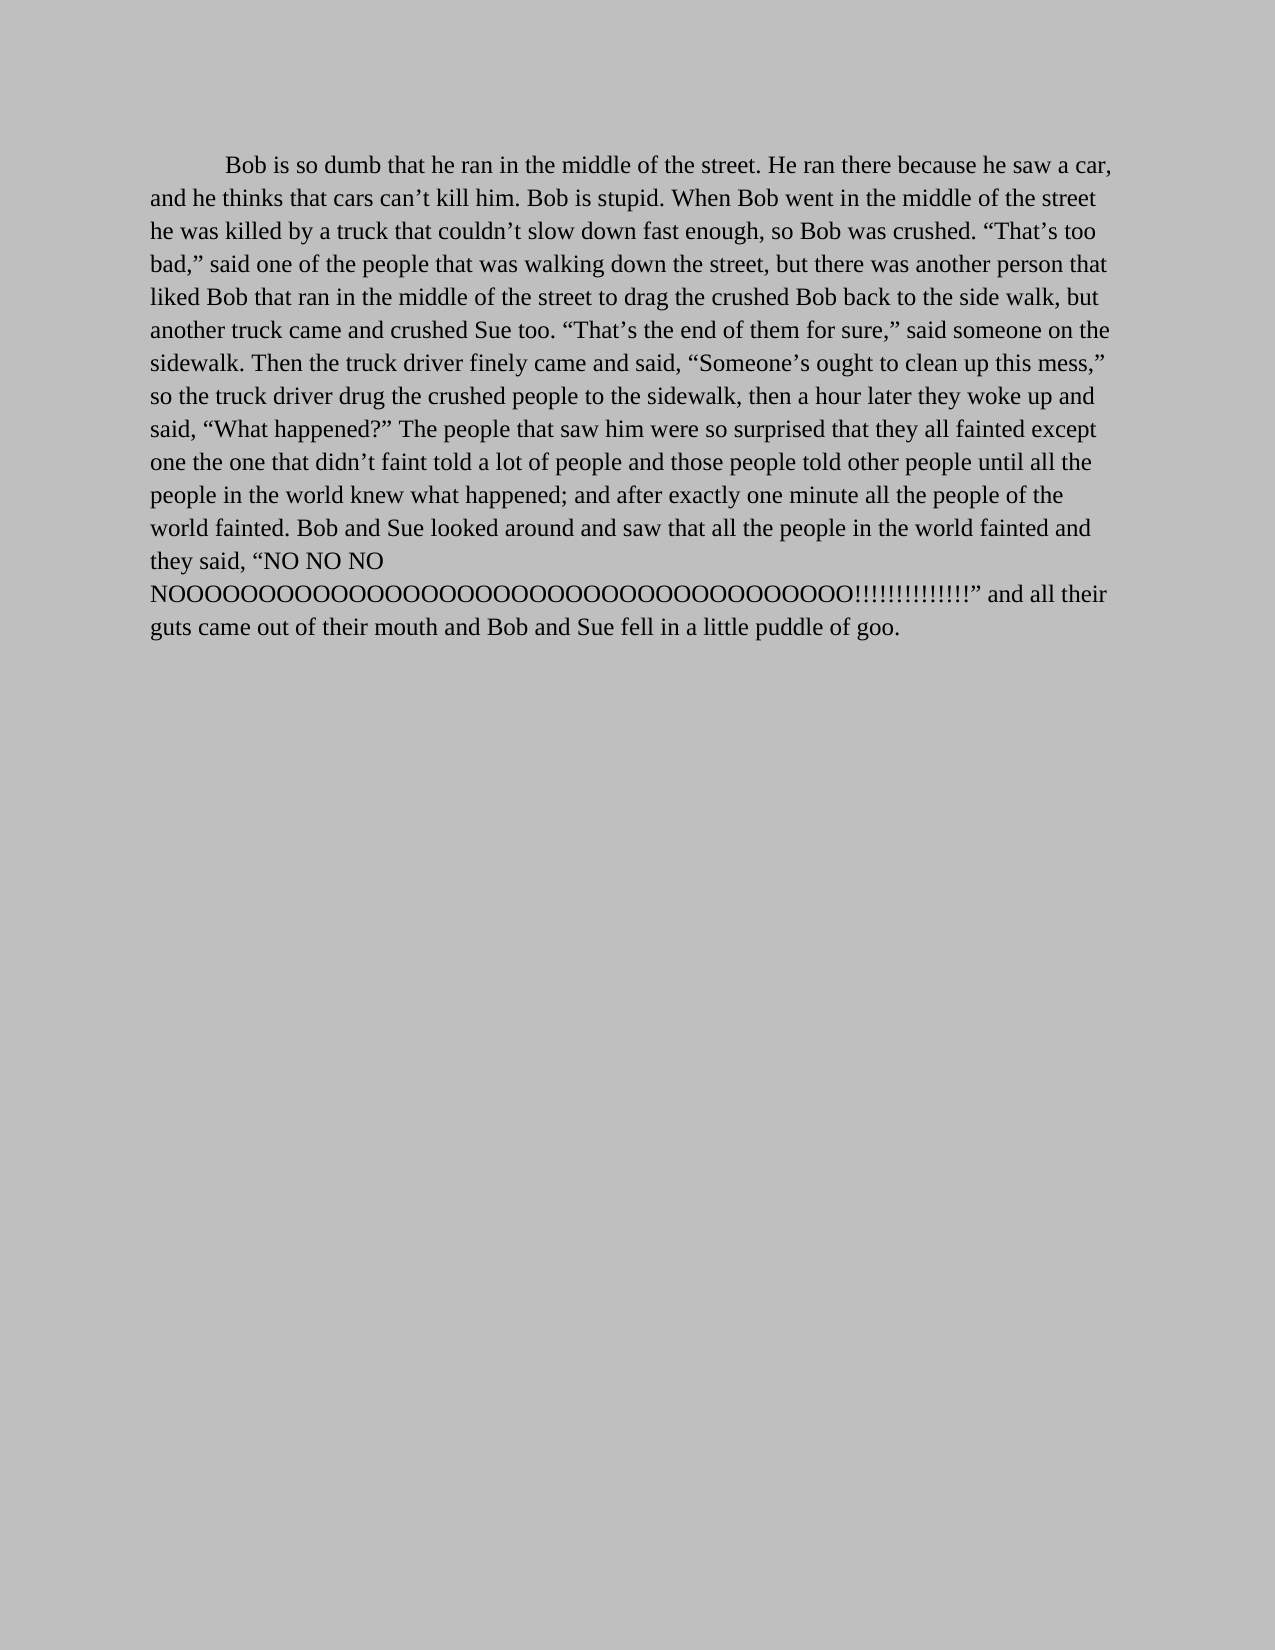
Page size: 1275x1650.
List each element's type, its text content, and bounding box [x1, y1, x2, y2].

text Bob is so dumb that he ran in the middle of the street. He ran there because he saw a car, and he thinks that cars can’t kill him. Bob is stupid. When Bob went in the middle of the street he was killed by a truck that couldn’t slow down fast enough, so Bob was crushed. “That’s too bad,” said one of the people that was walking down the street, but there was another person that liked Bob that ran in the middle of the street to drag the crushed Bob back to the side walk, but another truck came and crushed Sue too. “That’s the end of them for sure,” said someone on the sidewalk. Then the truck driver finely came and said, “Someone’s ought to clean up this mess,” so the truck driver drug the crushed people to the sidewalk, then a hour later they woke up and said, “What happened?” The people that saw him were so surprised that they all fainted except one the one that didn’t faint told a lot of people and those people told other people until all the people in the world knew what happened; and after exactly one minute all the people of the world fainted. Bob and Sue looked around and saw that all the people in the world fainted and they said, “NO NO NO NOOOOOOOOOOOOOOOOOOOOOOOOOOOOOOOOOOOOOO!!!!!!!!!!!!!!” and all their guts came out of their mouth and Bob and Sue fell in a little puddle of goo. [150, 150, 1125, 641]
